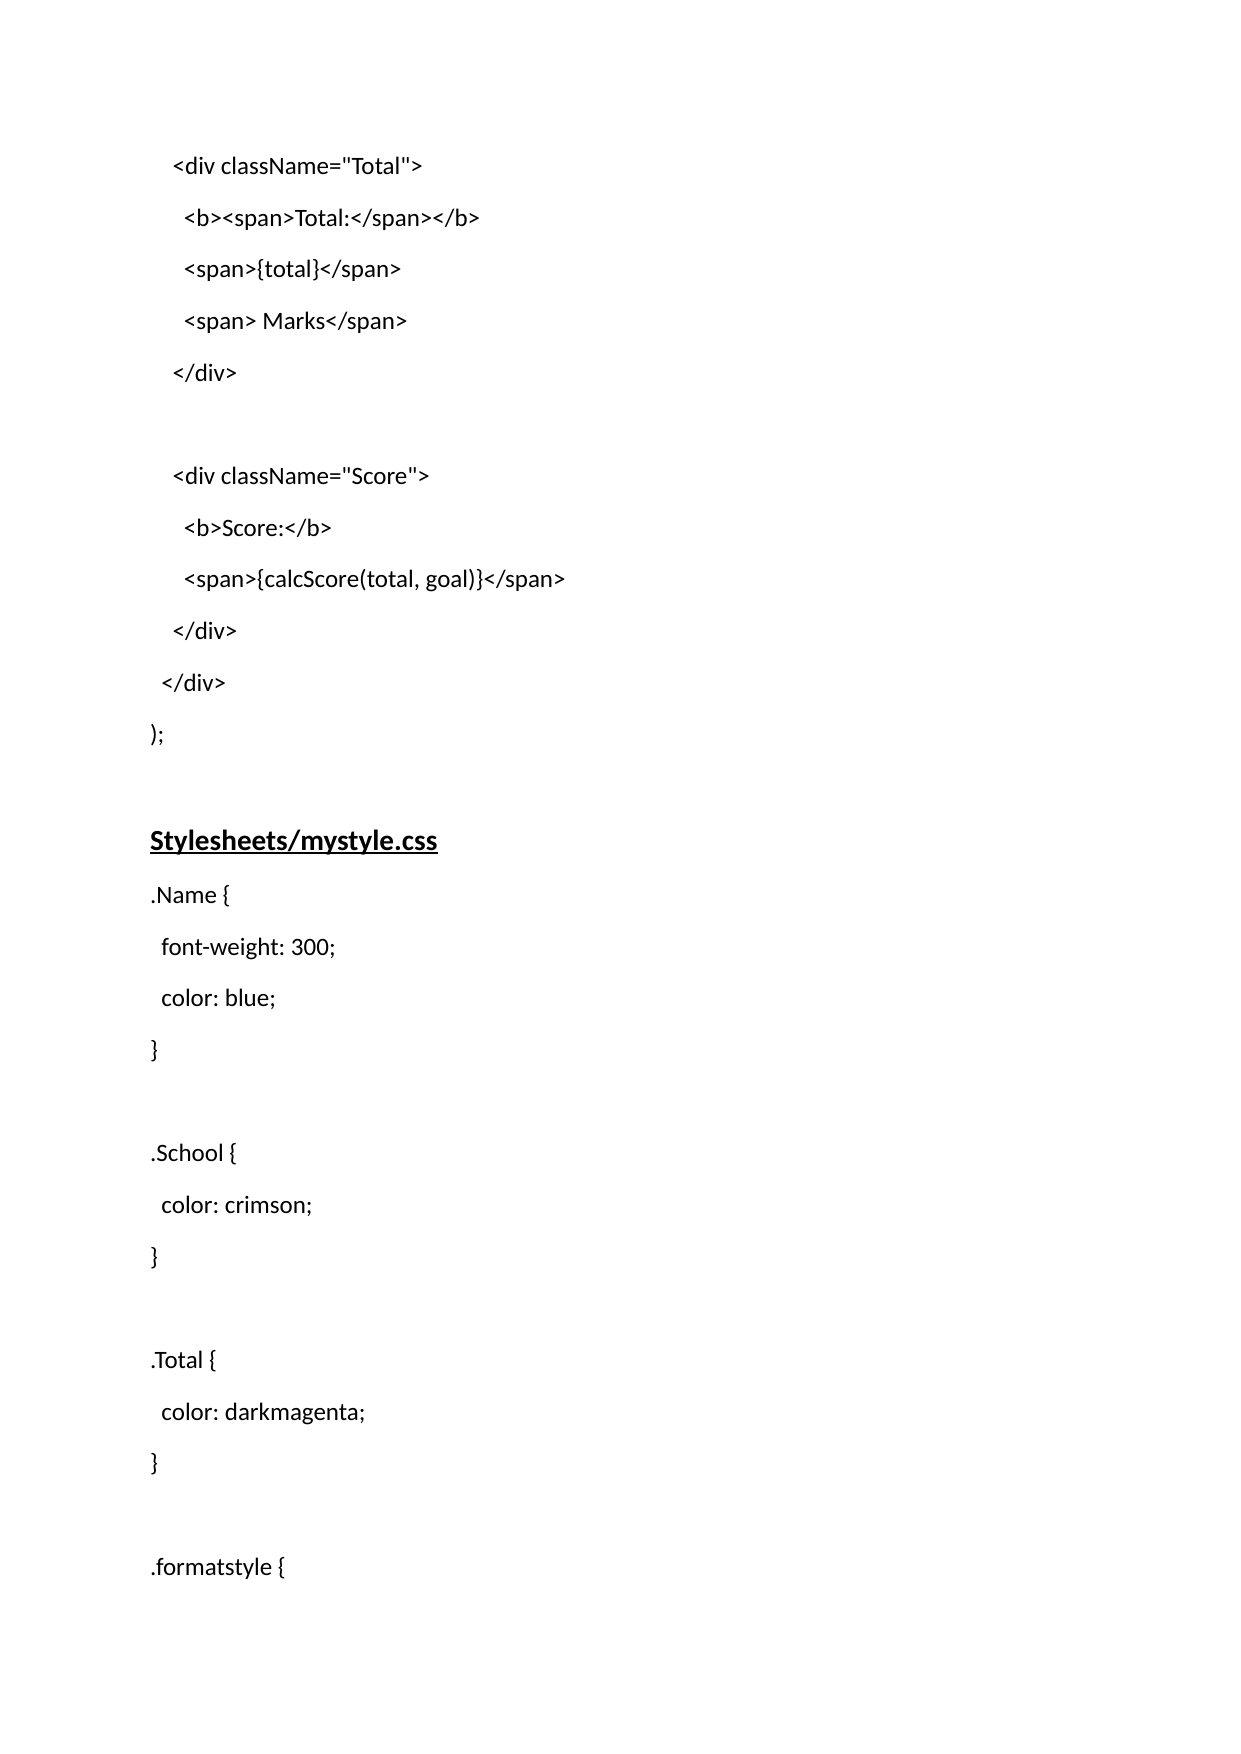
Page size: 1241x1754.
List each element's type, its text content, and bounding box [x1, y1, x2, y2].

text <span>{total}</span> [150, 253, 1090, 284]
text <span> Marks</span> [150, 305, 1090, 336]
text <b><span>Total:</span></b> [150, 202, 1090, 232]
text .Total { [150, 1344, 1090, 1375]
text color: crimson; [150, 1189, 1090, 1220]
text .Name { [150, 879, 1090, 910]
text .School { [150, 1138, 1090, 1168]
text .formatstyle { [150, 1551, 1090, 1581]
text </div> [150, 357, 1090, 387]
text <b>Score:</b> [150, 512, 1090, 542]
text <div className="Score"> [150, 460, 1090, 491]
text <div className="Total"> [150, 150, 1090, 181]
text color: blue; [150, 983, 1090, 1013]
text font-weight: 300; [150, 931, 1090, 961]
text } [150, 1034, 1090, 1065]
text color: darkmagenta; [150, 1396, 1090, 1426]
text </div> [150, 615, 1090, 646]
text ); [150, 718, 1090, 749]
text </div> [150, 667, 1090, 697]
text <span>{calcScore(total, goal)}</span> [150, 563, 1090, 594]
text } [150, 1448, 1090, 1478]
text Stylesheets/mystyle.css [150, 822, 1090, 857]
text } [150, 1241, 1090, 1271]
